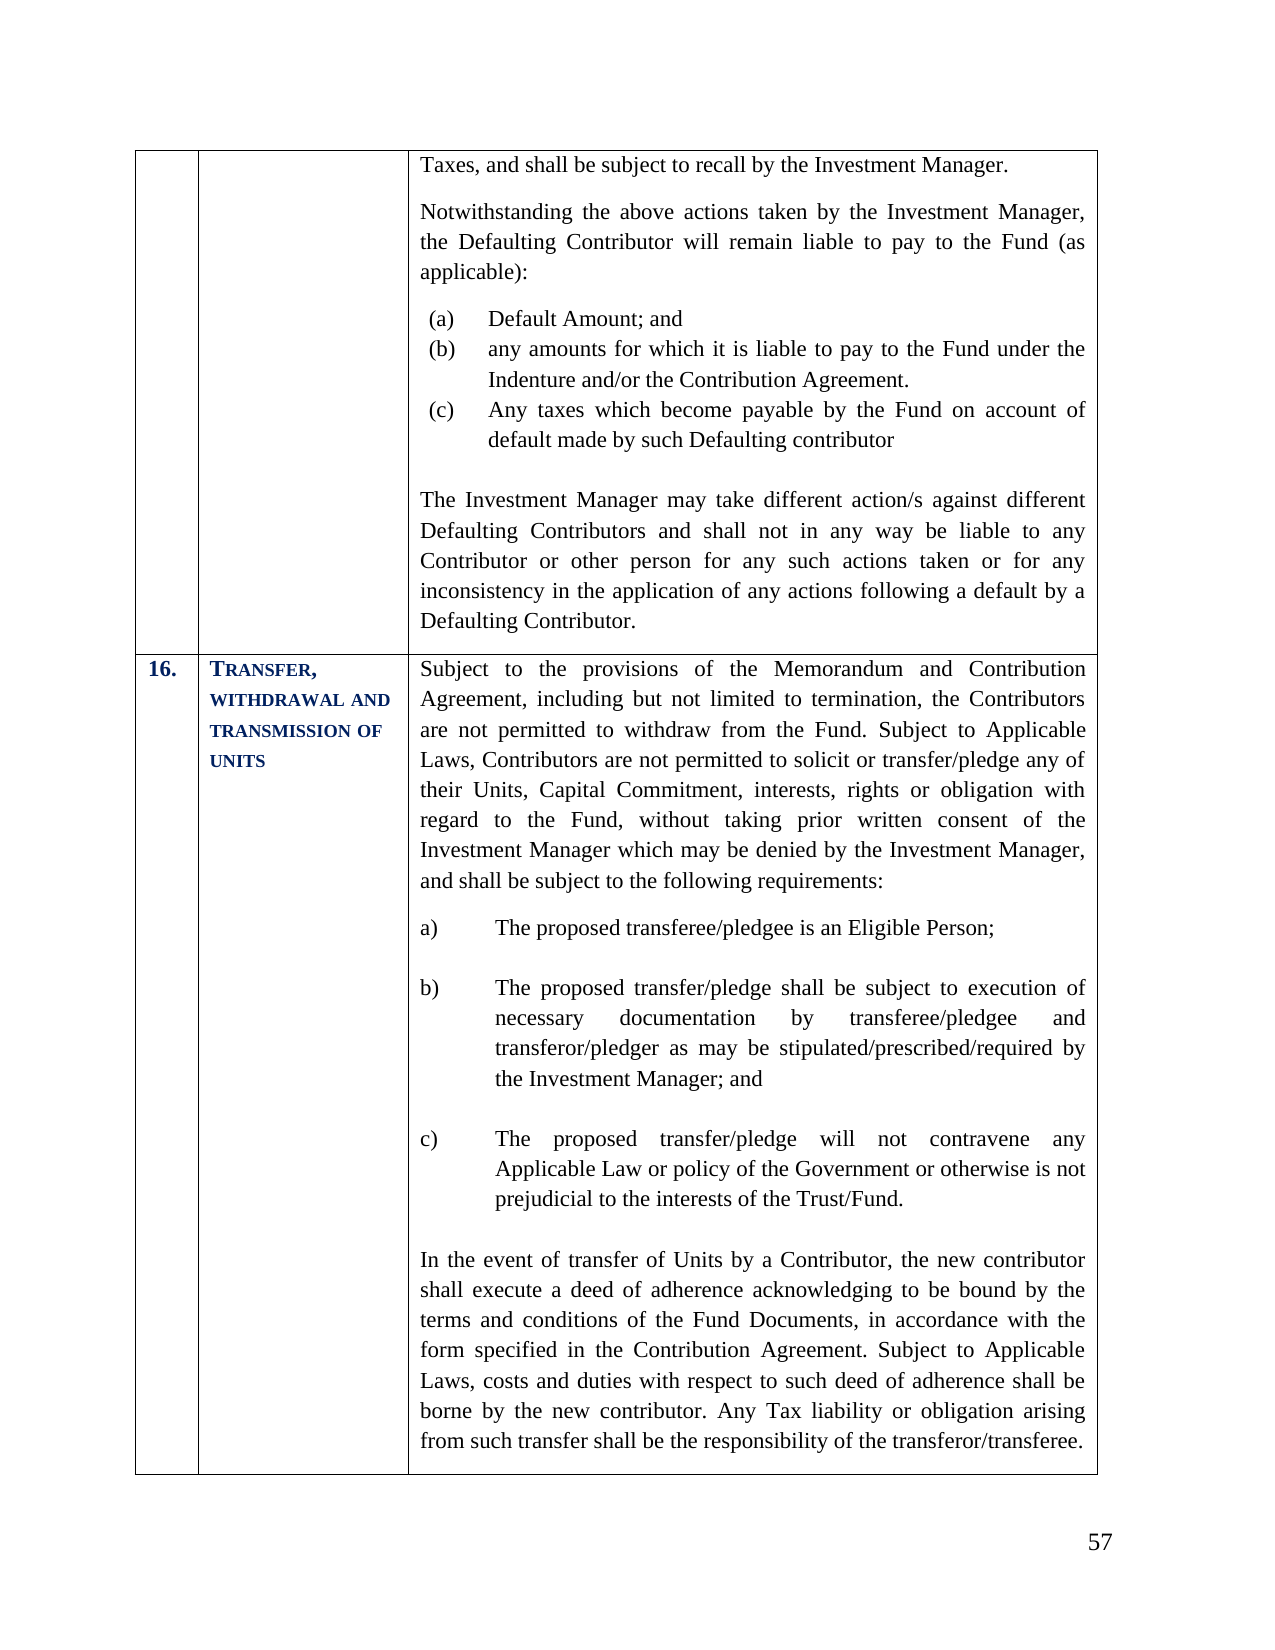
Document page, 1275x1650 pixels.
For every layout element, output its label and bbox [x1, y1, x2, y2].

table_cell [199, 655, 408, 1474]
table_cell [409, 655, 1097, 1474]
table_cell [409, 151, 1097, 654]
table_cell [136, 655, 198, 1474]
table_cell [136, 151, 198, 654]
table_cell [199, 151, 408, 654]
